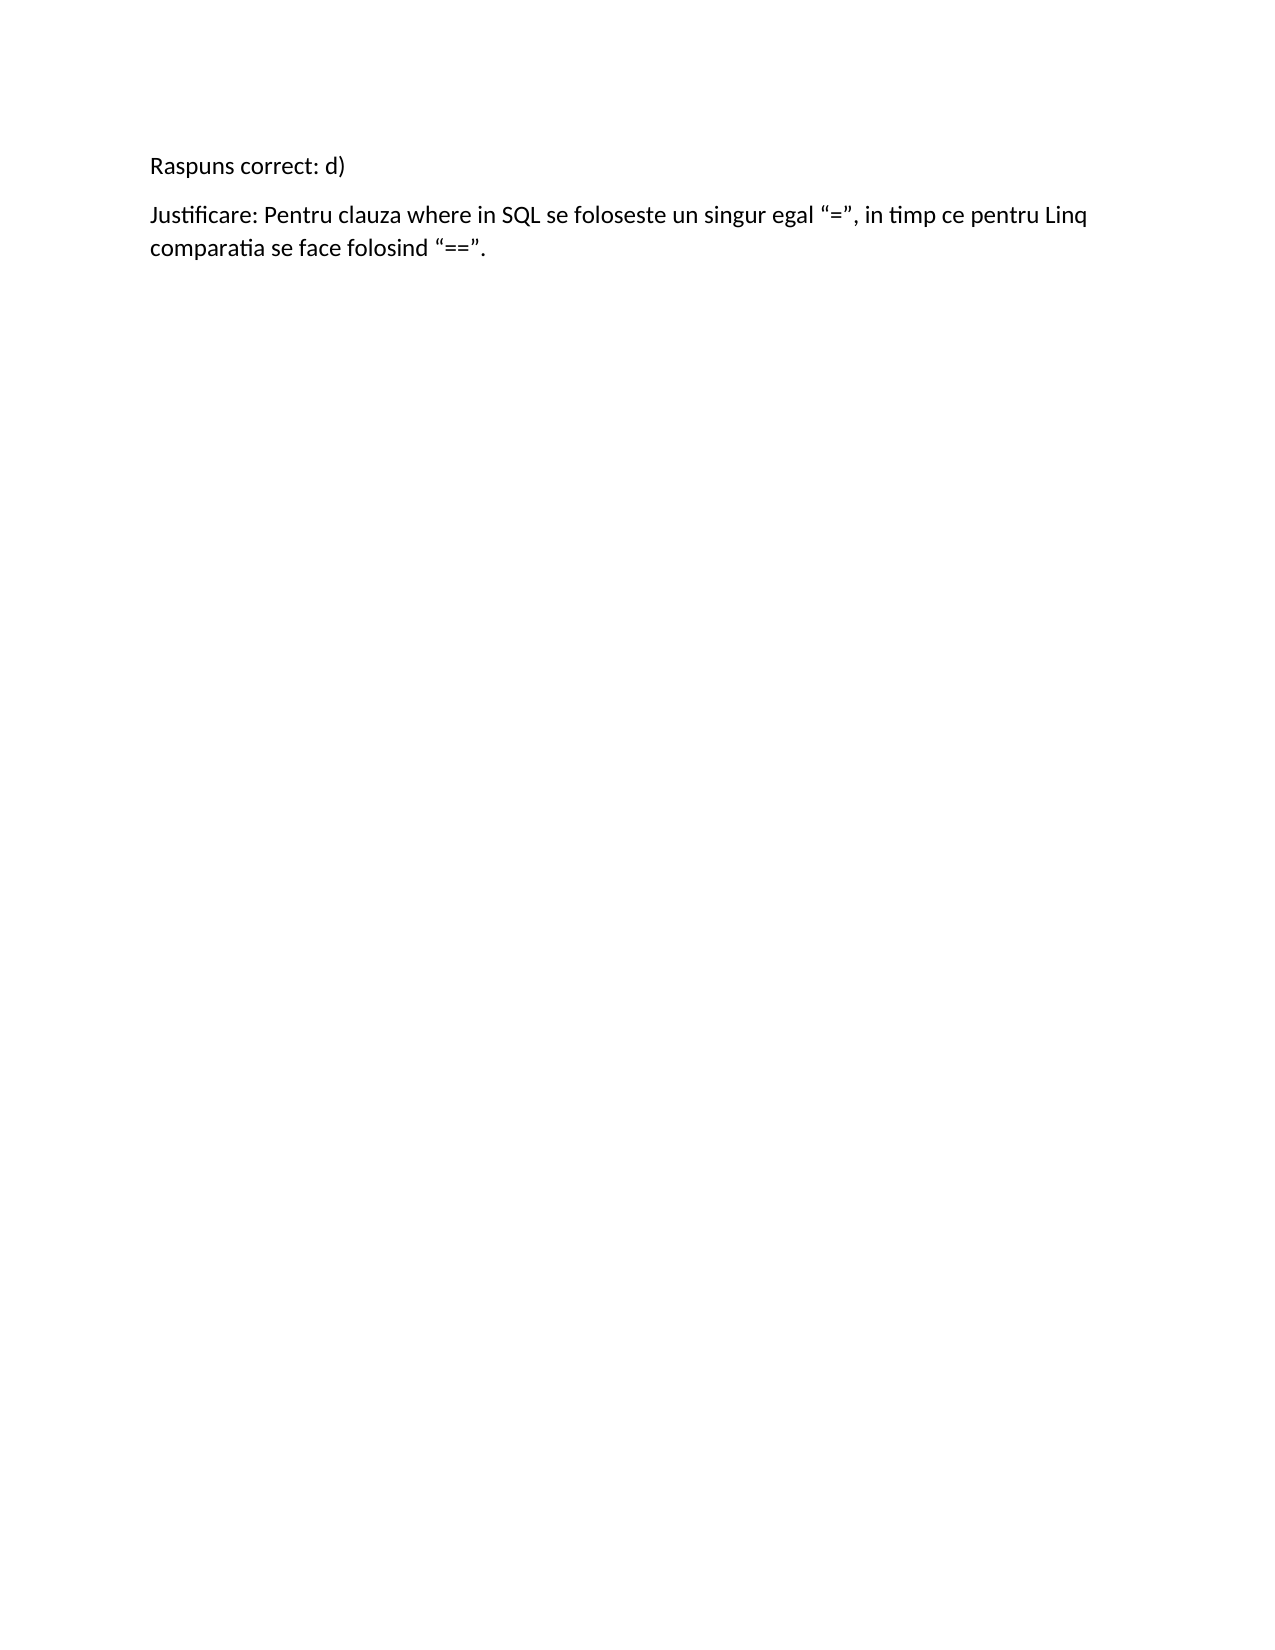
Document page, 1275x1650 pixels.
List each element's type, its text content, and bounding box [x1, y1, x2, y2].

text Raspuns correct: d) [150, 150, 1125, 181]
text Justificare: Pentru clauza where in SQL se foloseste un singur egal “=”, in timp ce pentru Linq comparatia se face folosind “==”. [150, 199, 1125, 263]
